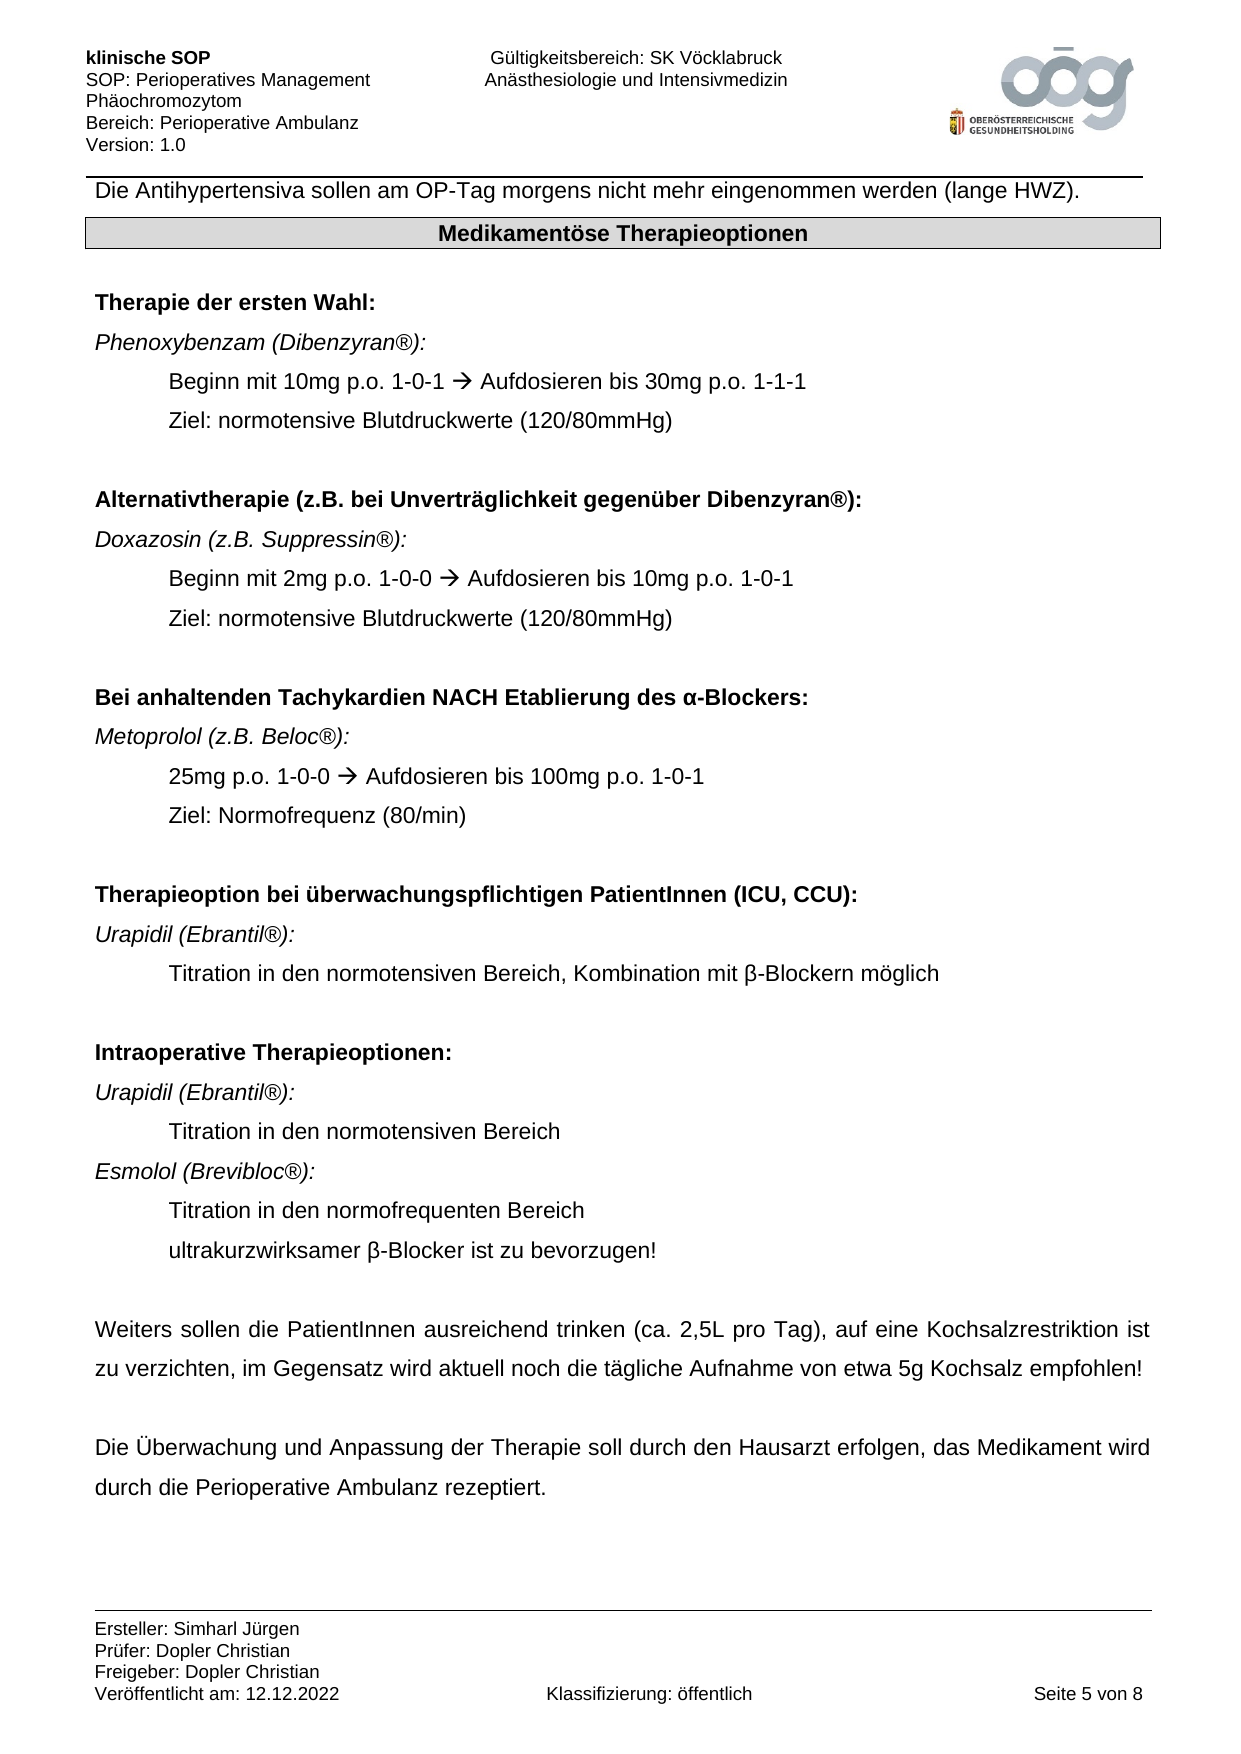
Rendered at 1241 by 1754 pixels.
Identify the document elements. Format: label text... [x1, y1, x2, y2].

text Urapidil (Ebrantil®): [94, 921, 1152, 947]
text Titration in den normotensiven Bereich [94, 1118, 1152, 1144]
text Doxazosin (z.B. Suppressin®): [94, 526, 1152, 552]
text Phenoxybenzam (Dibenzyran®): [94, 328, 1152, 355]
text Die Antihypertensiva sollen am OP-Tag morgens nicht mehr eingenommen werden (lange HWZ). [94, 102, 1152, 204]
text Urapidil (Ebrantil®): [94, 1079, 1152, 1105]
text Esmolol (Brevibloc®): [94, 1158, 1152, 1184]
text Titration in den normotensiven Bereich, Kombination mit β-Blockern möglich [94, 960, 1152, 987]
text Beginn mit 10mg p.o. 1-0-1 Aufdosieren bis 30mg p.o. 1-1-1 [94, 368, 1152, 394]
text Ziel: normotensive Blutdruckwerte (120/80mmHg) [94, 605, 1152, 631]
text Intraoperative Therapieoptionen: [94, 1039, 1152, 1066]
text Ziel: Normofrequenz (80/min) [94, 802, 1152, 829]
text Alternativtherapie (z.B. bei Unverträglichkeit gegenüber Dibenzyran®): [94, 486, 1152, 513]
text Therapieoption bei überwachungspflichtigen PatientInnen (ICU, CCU): [94, 881, 1152, 908]
text Therapie der ersten Wahl: [94, 289, 1152, 315]
text Ziel: normotensive Blutdruckwerte (120/80mmHg) [94, 407, 1152, 434]
text 25mg p.o. 1-0-0 Aufdosieren bis 100mg p.o. 1-0-1 [94, 763, 1152, 789]
text Bei anhaltenden Tachykardien NACH Etablierung des α-Blockers: [94, 684, 1152, 710]
text Metoprolol (z.B. Beloc®): [94, 723, 1152, 750]
text Beginn mit 2mg p.o. 1-0-0 Aufdosieren bis 10mg p.o. 1-0-1 [94, 565, 1152, 592]
picture [949, 47, 1134, 135]
text ultrakurzwirksamer β-Blocker ist zu bevorzugen! [94, 1237, 1152, 1263]
text Weiters sollen die PatientInnen ausreichend trinken (ca. 2,5L pro Tag), auf eine Kochsalzrestriktion ist zu verzichten, im Gegensatz wird aktuell noch die tägliche Aufnahme von etwa 5g Kochsalz empfohlen! [94, 1316, 1152, 1381]
text Medikamentöse Therapieoptionen [86, 218, 1160, 248]
text Titration in den normofrequenten Bereich [94, 1197, 1152, 1223]
text Die Überwachung und Anpassung der Therapie soll durch den Hausarzt erfolgen, das Medikament wird durch die Perioperative Ambulanz rezeptiert. [94, 1434, 1152, 1500]
